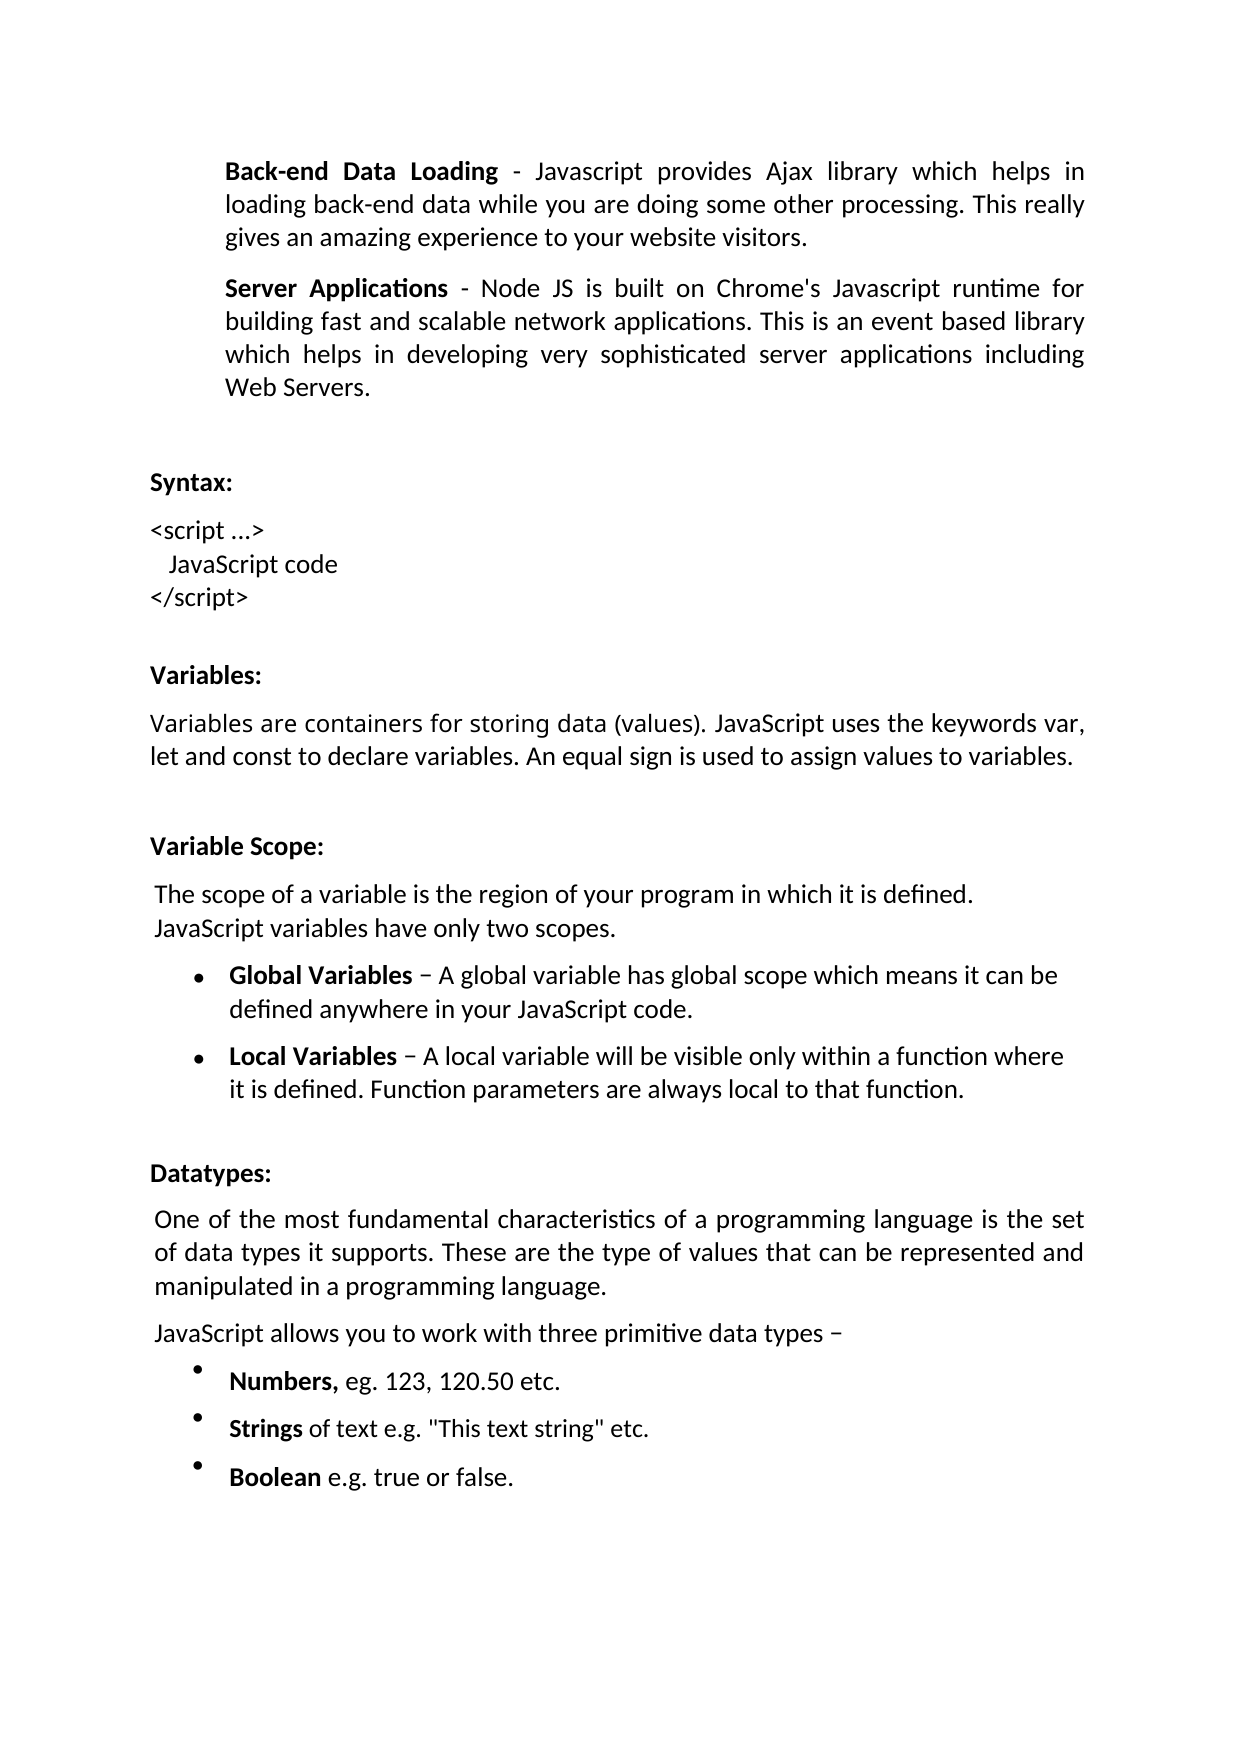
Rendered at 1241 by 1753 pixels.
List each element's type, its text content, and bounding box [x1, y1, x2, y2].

text Variables: [150, 658, 1090, 691]
text Syntax: [150, 465, 1090, 498]
text Variable Scope: [150, 829, 1090, 862]
text Variables are containers for storing data (values). JavaScript uses the keywords var, let and const to declare variables. An equal sign is used to assign values to variables. [150, 706, 1086, 772]
text Boolean e.g. true or false. [229, 1460, 1090, 1493]
list Local Variables − A local variable will be visible only within a function where it is defined. Function parameters are always local to that function. [192, 1039, 1086, 1106]
text Datatypes: [150, 1157, 1090, 1189]
text Strings of text e.g. "This text string" etc. [229, 1412, 1090, 1444]
text Numbers, eg. 123, 120.50 etc. [229, 1364, 1090, 1397]
text JavaScript variables have only two scopes. [154, 911, 1090, 944]
text JavaScript allows you to work with three primitive data types − [154, 1316, 1090, 1349]
text One of the most fundamental characteristics of a programming language is the set of data types it supports. These are the type of values that can be represented and manipulated in a programming language. [154, 1202, 1086, 1302]
text Back-end Data Loading - Javascript provides Ajax library which helps in loading back-end data while you are doing some other processing. This really gives an amazing experience to your website visitors. [225, 154, 1086, 254]
text </script> [150, 581, 1090, 613]
text <script ...> [150, 513, 1090, 546]
text Server Applications - Node JS is built on Chrome's Javascript runtime for building fast and scalable network applications. This is an event based library which helps in developing very sophisticated server applications including Web Servers. [225, 271, 1086, 403]
text JavaScript code [169, 547, 1090, 581]
text The scope of a variable is the region of your program in which it is defined. [154, 877, 1090, 910]
list Global Variables − A global variable has global scope which means it can be defined anywhere in your JavaScript code. [192, 958, 1086, 1025]
